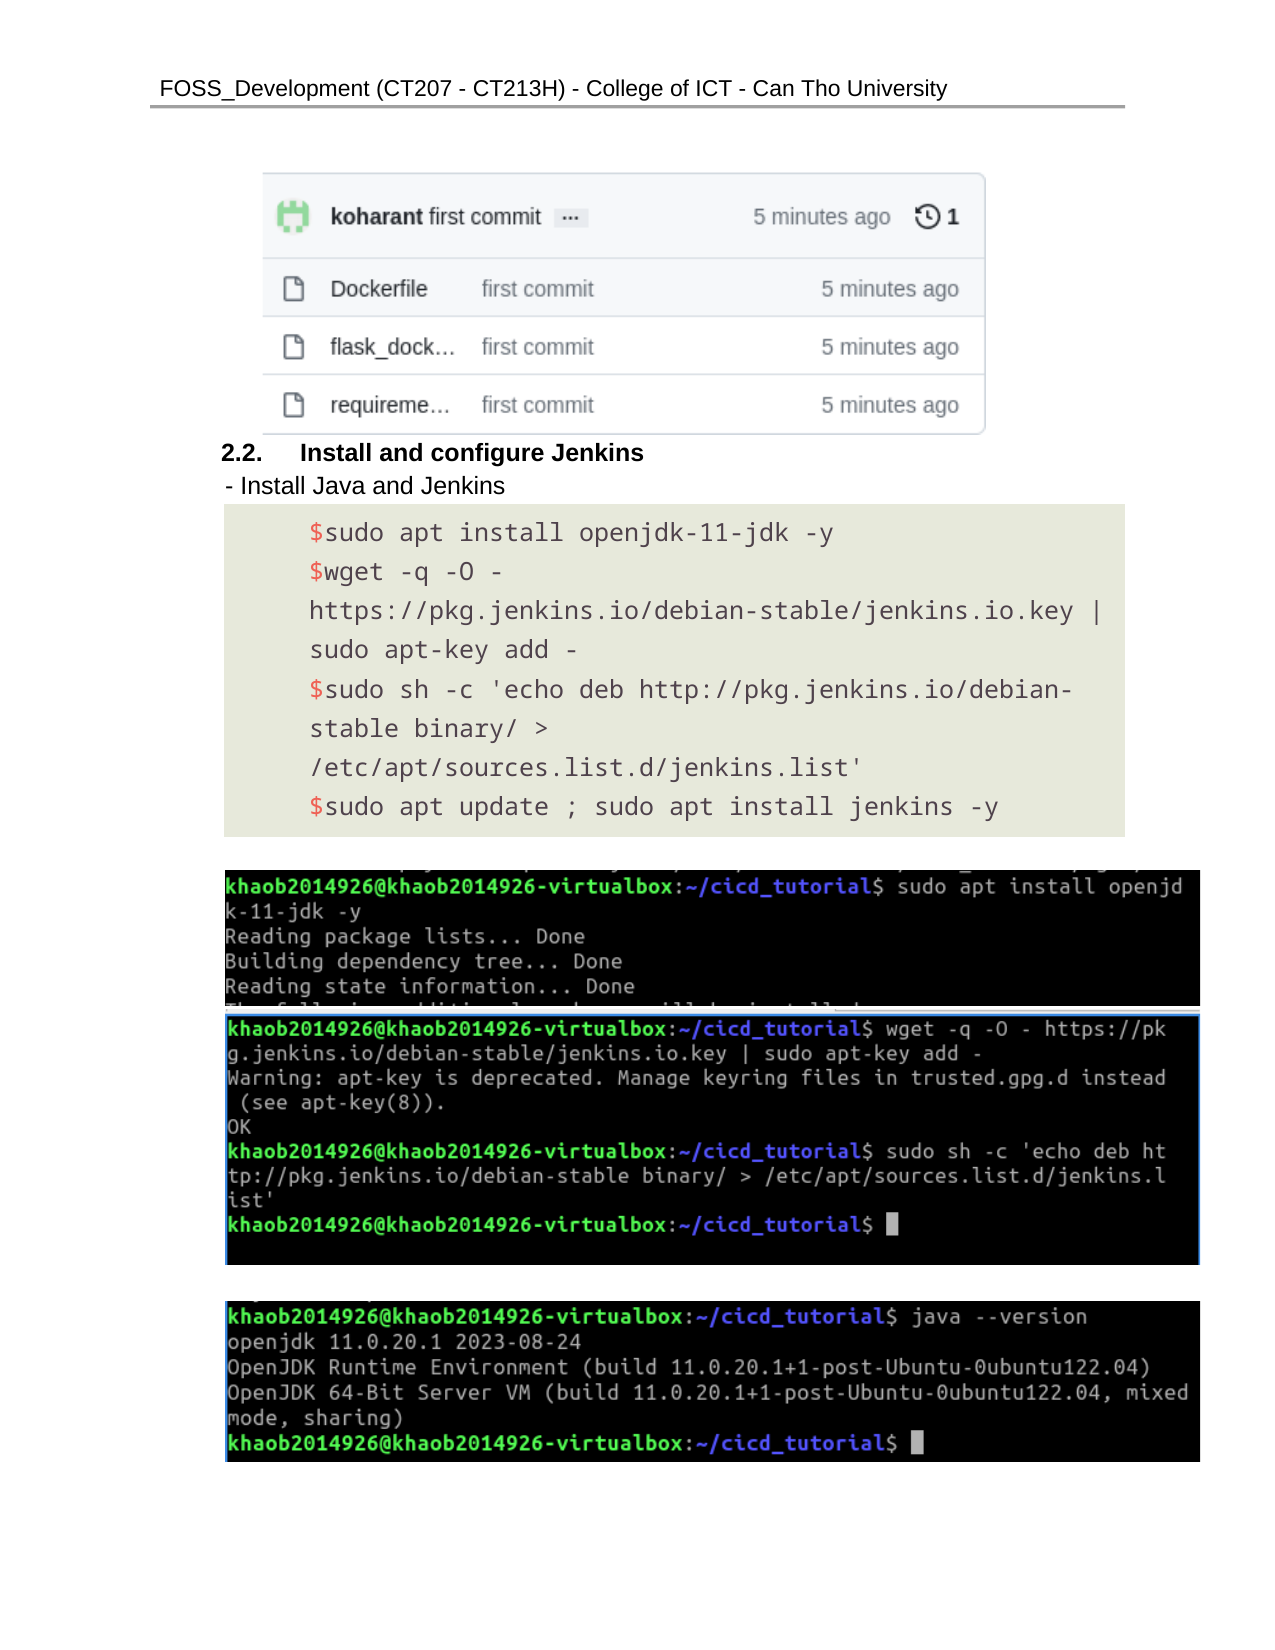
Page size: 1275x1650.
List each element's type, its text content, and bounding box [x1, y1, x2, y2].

picture [225, 870, 1200, 1006]
picture [262, 165, 986, 435]
list Install and configure Jenkins [262, 438, 1125, 467]
picture [225, 1009, 1200, 1265]
table_header $sudo apt install openjdk-11-jdk -y $wget -q -O - https://pkg.jenkins.io/debian-stable/jenkins.io.key | sudo apt-key add - $sudo sh -c 'echo deb http://pkg.jenkins.io/debian-stable binary/ > /etc/apt/sources.list.d/jenkins.list' $sudo apt update ; sudo apt install jenkins -y [224, 504, 1125, 837]
text - Install Java and Jenkins [225, 471, 1125, 500]
picture [225, 1301, 1200, 1462]
